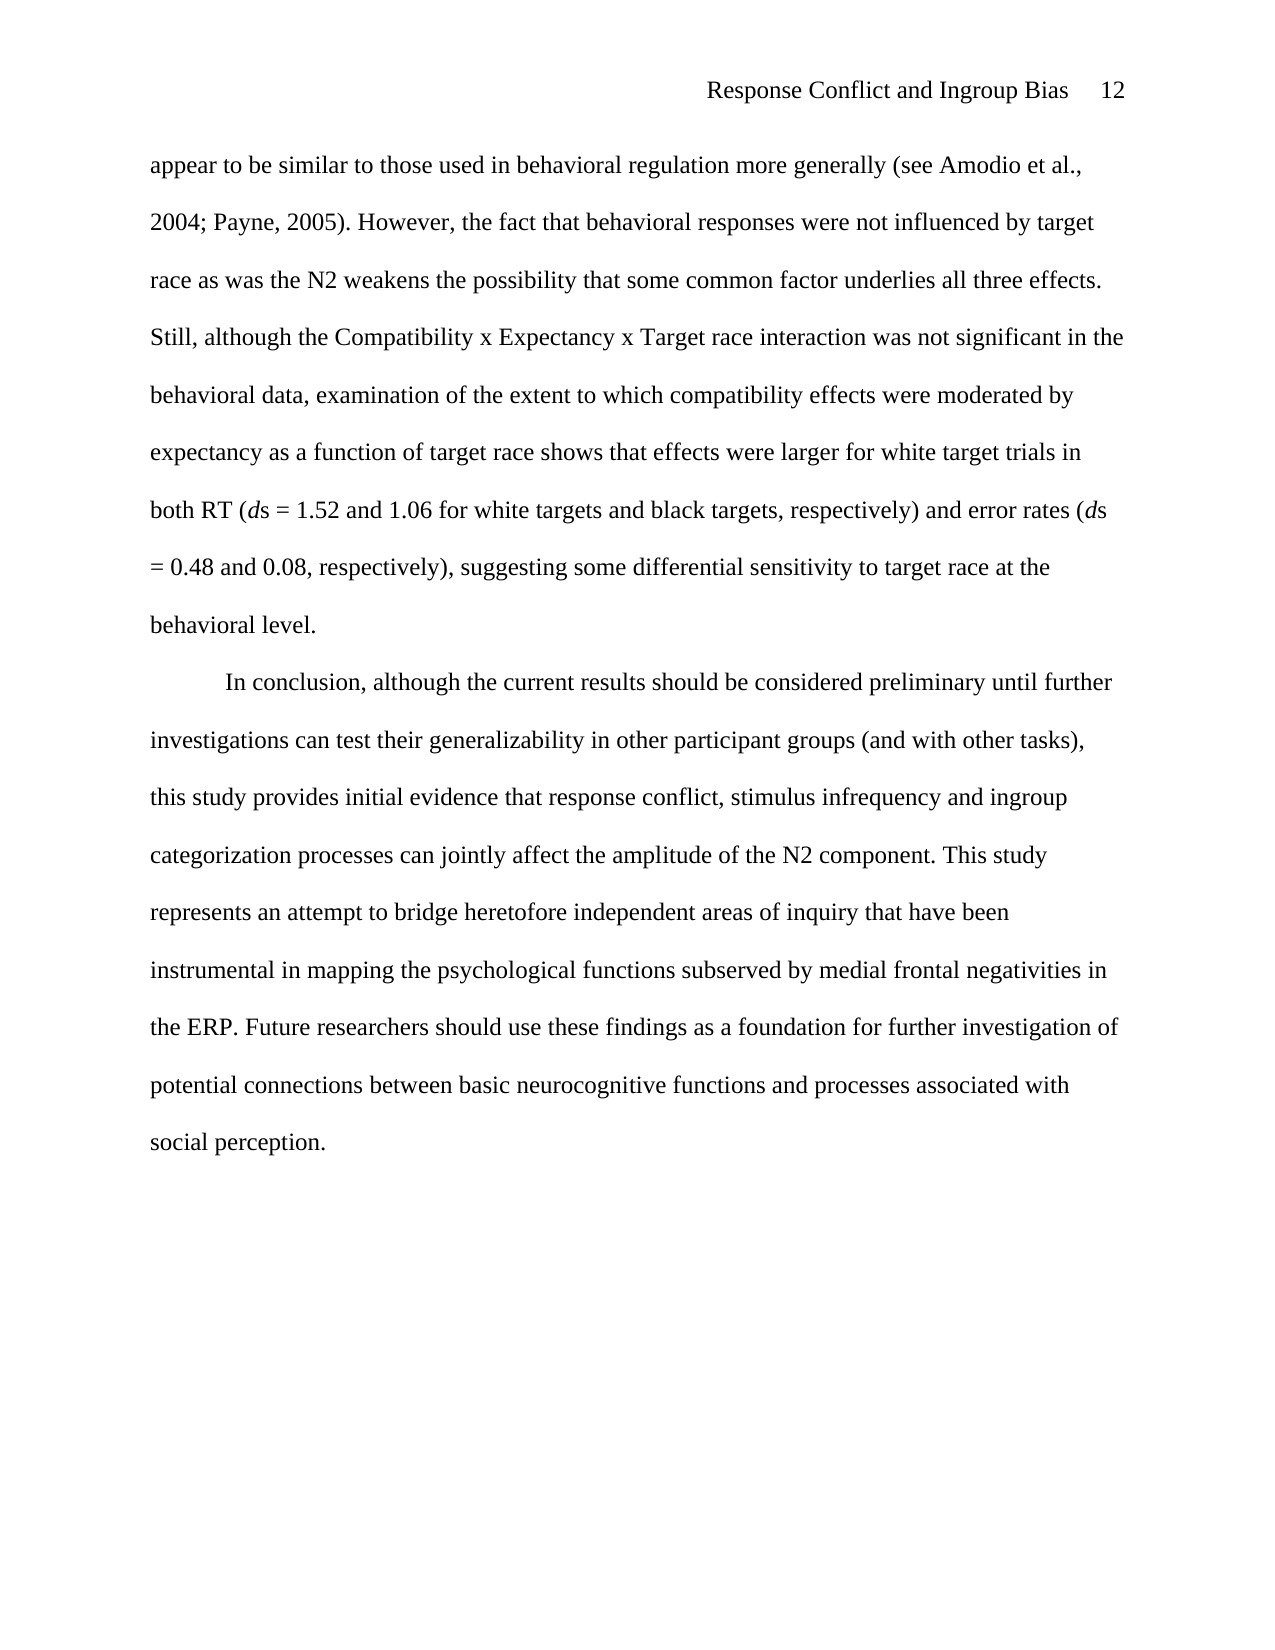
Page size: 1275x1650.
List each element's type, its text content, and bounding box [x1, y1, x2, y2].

text In conclusion, although the current results should be considered preliminary until further investigations can test their generalizability in other participant groups (and with other tasks), this study provides initial evidence that response conflict, stimulus infrequency and ingroup categorization processes can jointly affect the amplitude of the N2 component. This study represents an attempt to bridge heretofore independent areas of inquiry that have been instrumental in mapping the psychological functions subserved by medial frontal negativities in the ERP. Future researchers should use these findings as a foundation for further investigation of potential connections between basic neurocognitive functions and processes associated with social perception. [150, 667, 1125, 1156]
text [150, 150, 1125, 639]
